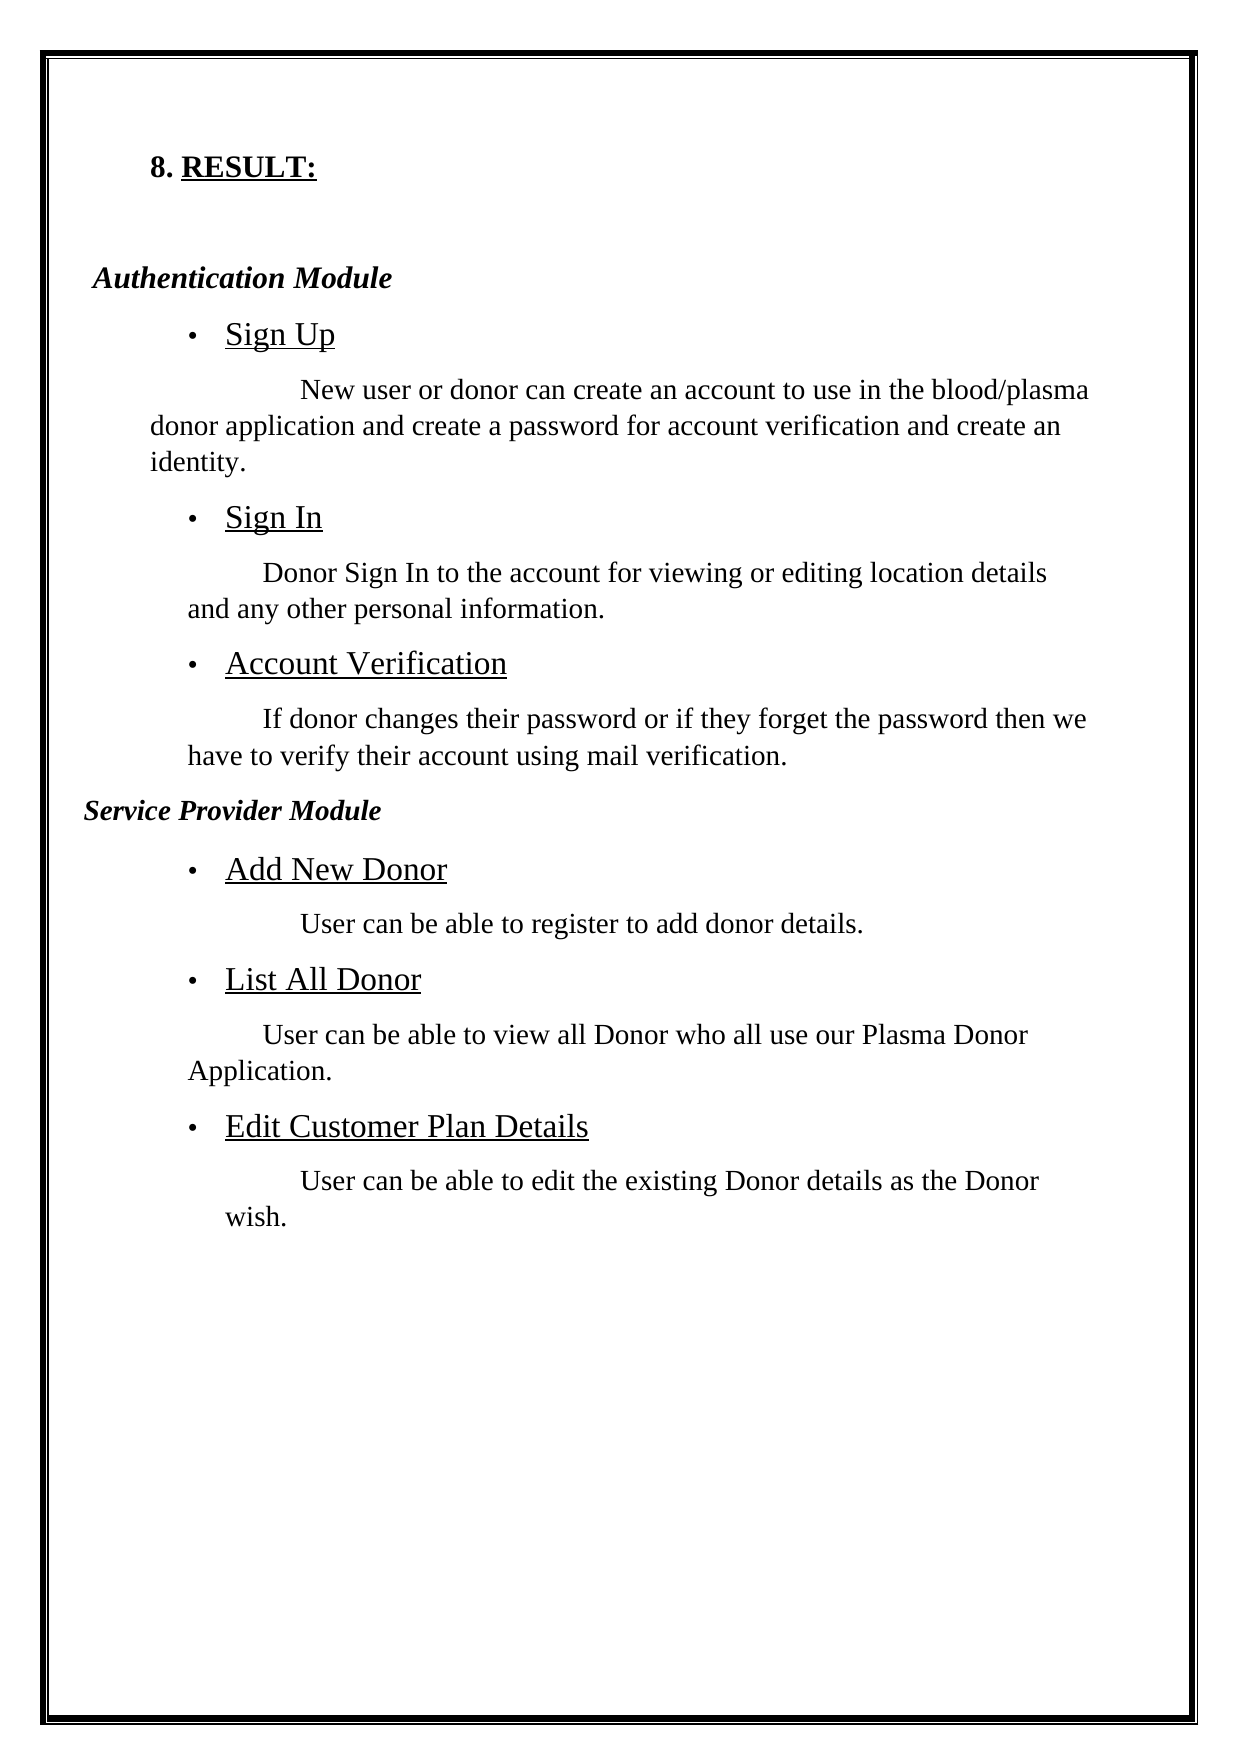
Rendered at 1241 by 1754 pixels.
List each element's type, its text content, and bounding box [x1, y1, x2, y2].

text wish. [225, 1199, 1189, 1233]
subtitle Authentication Module [49, 259, 1189, 295]
text User can be able to register to add donor details. [300, 906, 1189, 940]
list Account Verification [187, 644, 1189, 682]
list Sign Up [187, 314, 1189, 353]
text New user or donor can create an account to use in the blood/plasma donor application and create a password for account verification and create an identity. [150, 372, 1090, 478]
text If donor changes their password or if they forget the password then we have to verify their account using mail verification. [187, 701, 1089, 771]
text User can be able to view all Donor who all use our Plasma Donor Application. [187, 1017, 1029, 1087]
list Add New Donor [187, 849, 1189, 887]
text Service Provider Module [49, 793, 1089, 827]
subtitle RESULT: [150, 148, 1189, 184]
list Sign In [187, 497, 1189, 536]
list List All Donor [187, 959, 1189, 997]
text Donor Sign In to the account for viewing or editing location details and any other personal information. [187, 555, 1049, 624]
text User can be able to edit the existing Donor details as the Donor [300, 1163, 1189, 1197]
list Edit Customer Plan Details [187, 1106, 1189, 1144]
